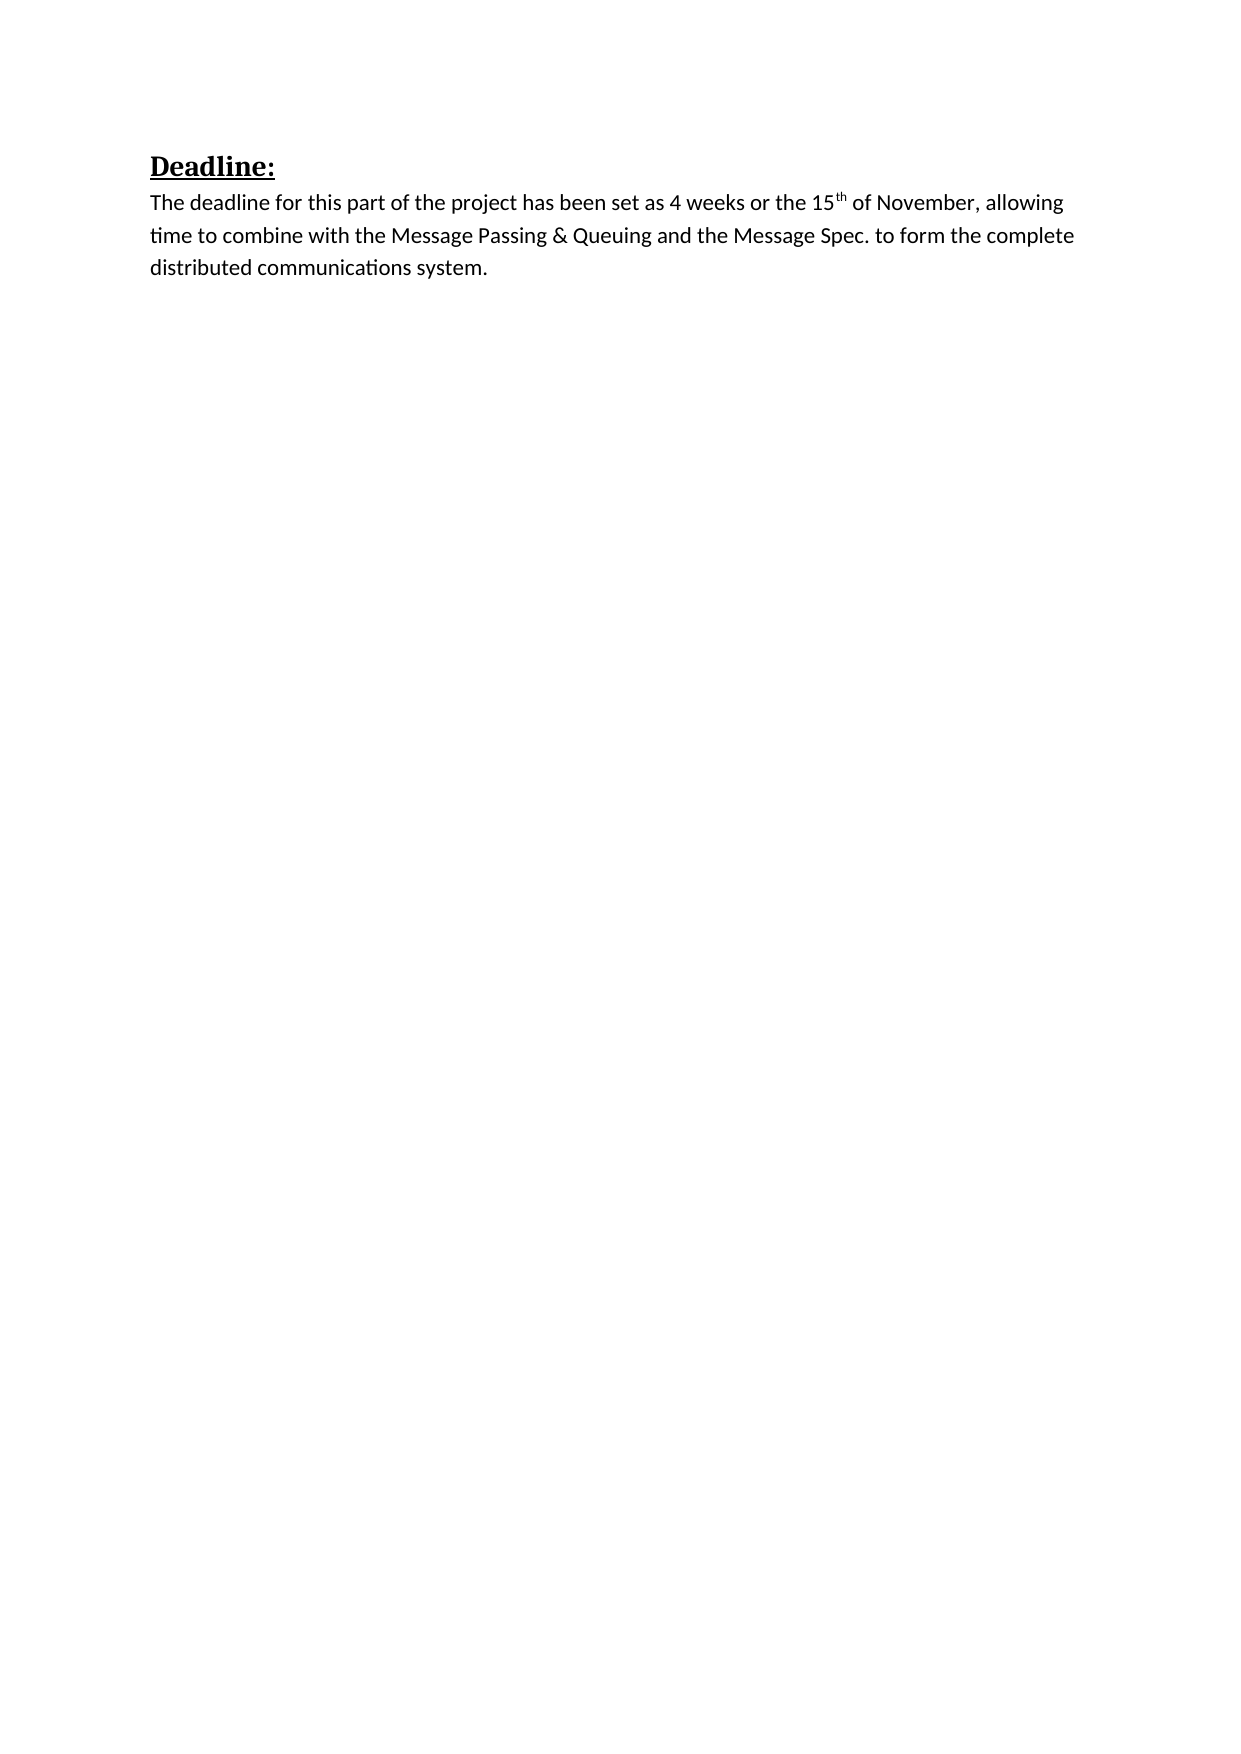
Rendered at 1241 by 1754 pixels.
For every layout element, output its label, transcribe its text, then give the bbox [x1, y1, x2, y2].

subtitle Deadline: [150, 150, 1090, 183]
text The deadline for this part of the project has been set as 4 weeks or the 15th of November, allowing time to combine with the Message Passing & Queuing and the Message Spec. to form the complete distributed communications system. [150, 188, 1090, 281]
